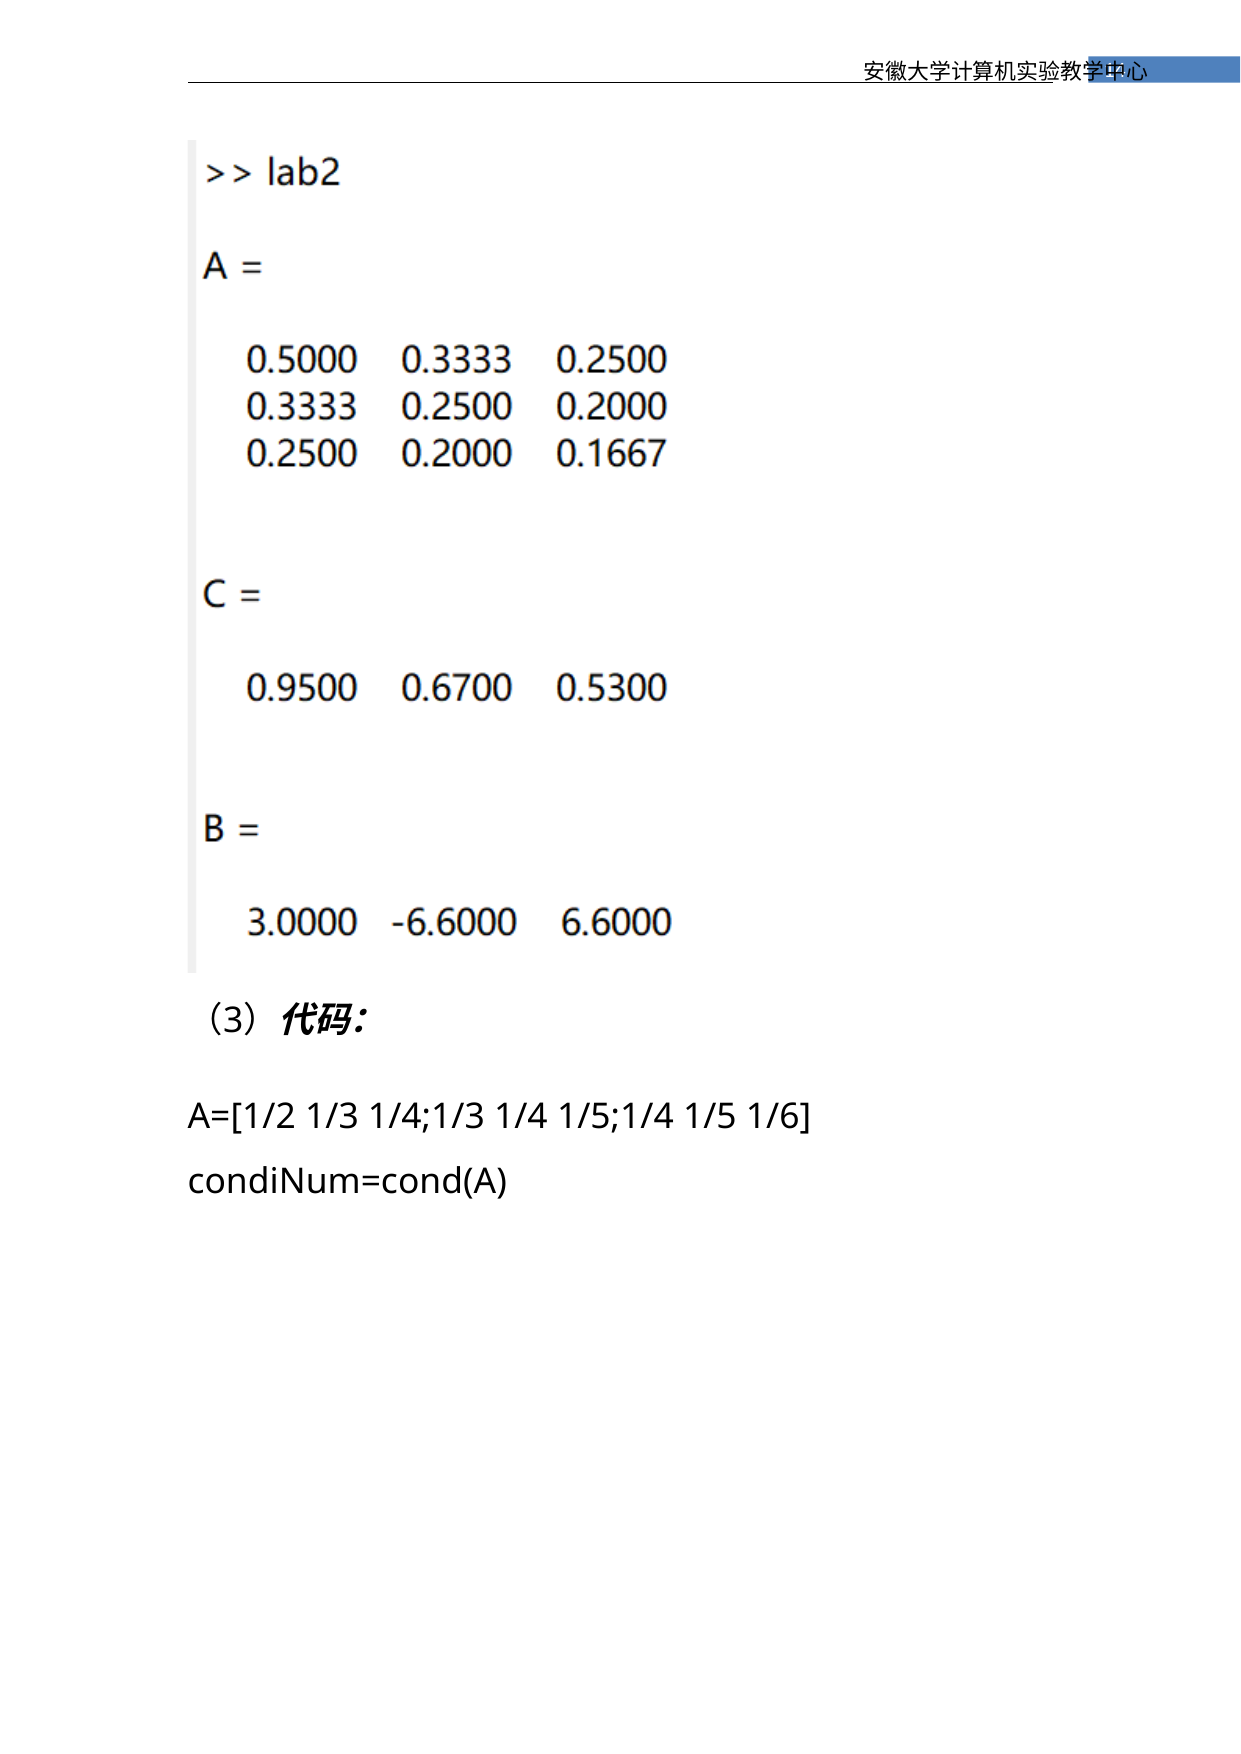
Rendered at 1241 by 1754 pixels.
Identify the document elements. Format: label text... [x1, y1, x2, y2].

picture [187, 140, 736, 973]
text condiNum=cond(A) [187, 1148, 1053, 1213]
text （3）代码： [187, 985, 1053, 1050]
text A=[1/2 1/3 1/4;1/3 1/4 1/5;1/4 1/5 1/6] [187, 1083, 1053, 1148]
